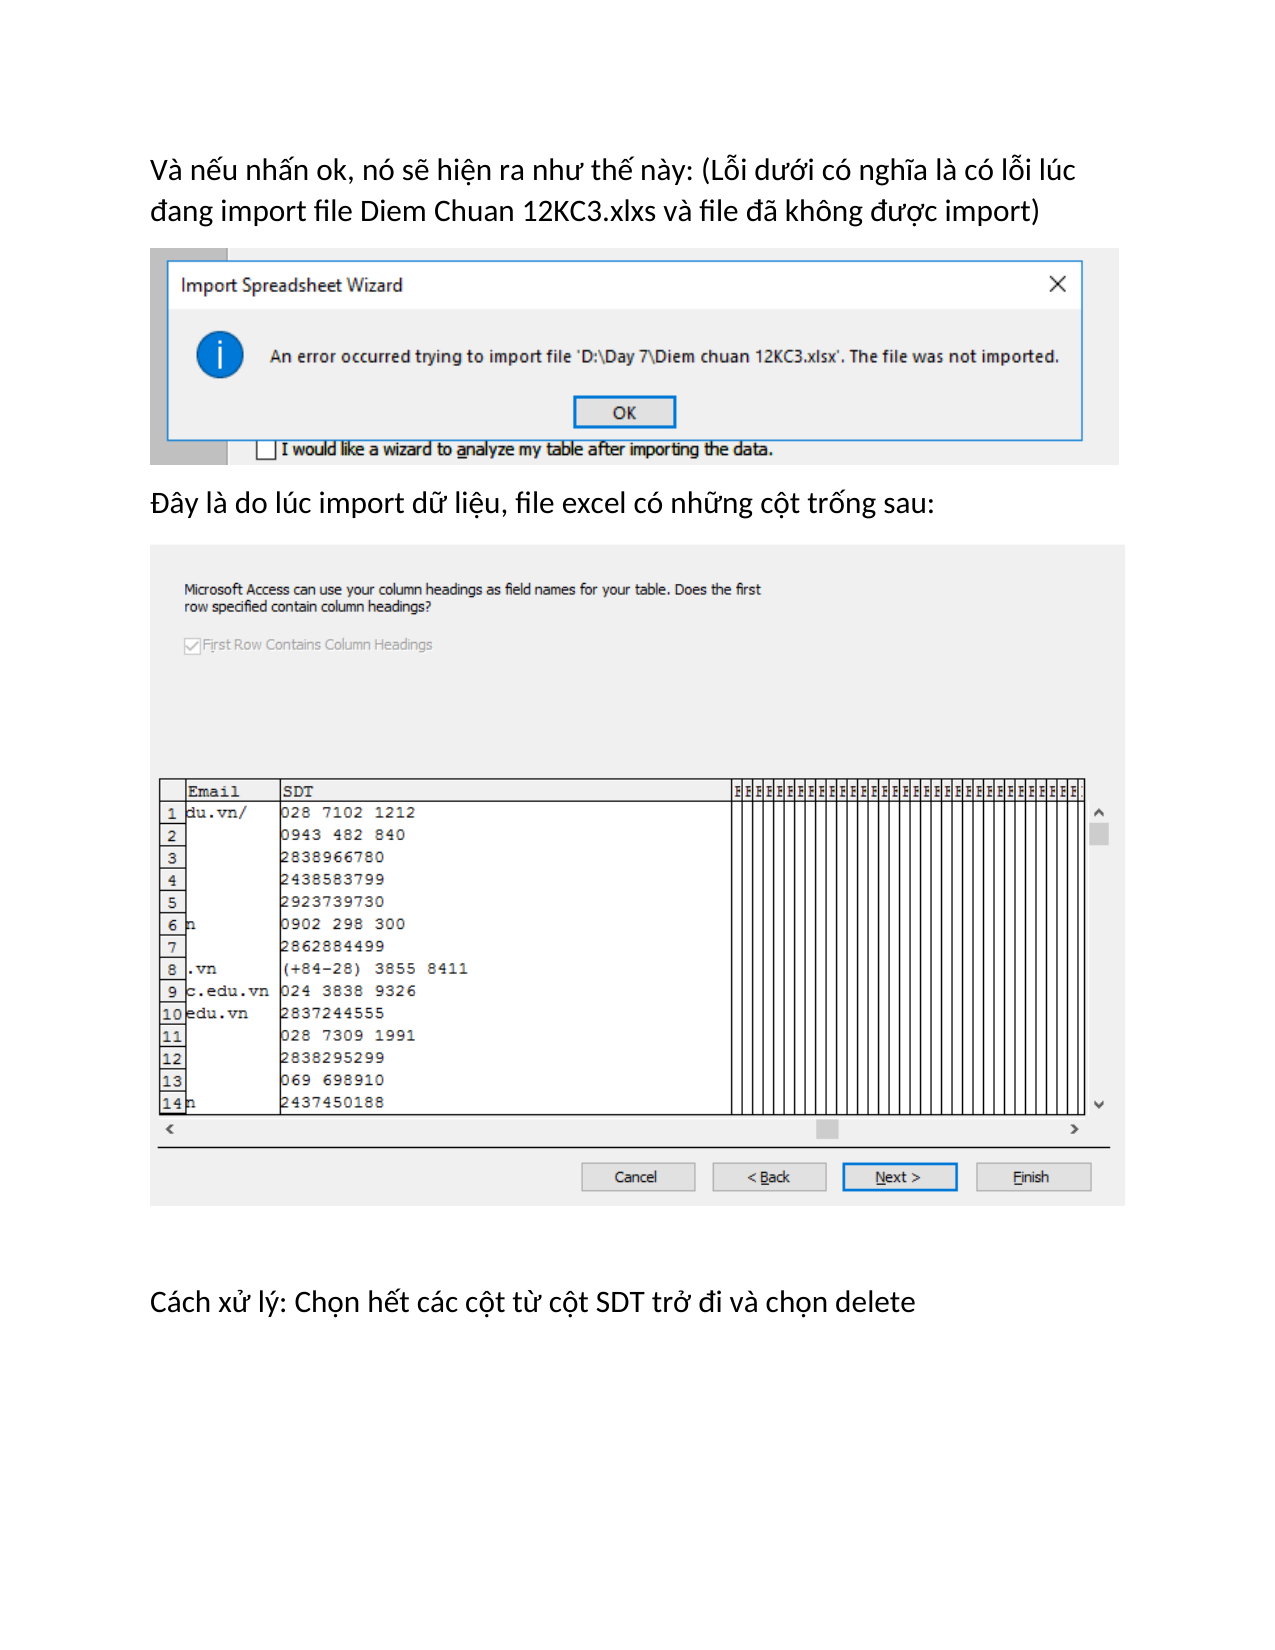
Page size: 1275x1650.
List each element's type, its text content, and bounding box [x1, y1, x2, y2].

picture [150, 541, 1125, 1206]
text Cách xử lý: Chọn hết các cột từ cột SDT trở đi và chọn delete [150, 1282, 1125, 1320]
picture [150, 248, 1119, 465]
text Đây là do lúc import dữ liệu, file excel có những cột trống sau: [150, 483, 1125, 522]
text Và nếu nhấn ok, nó sẽ hiện ra như thế này: (Lỗi dưới có nghĩa là có lỗi lúc đang import file Diem Chuan 12KC3.xlxs và file đã không được import) [150, 150, 1125, 229]
